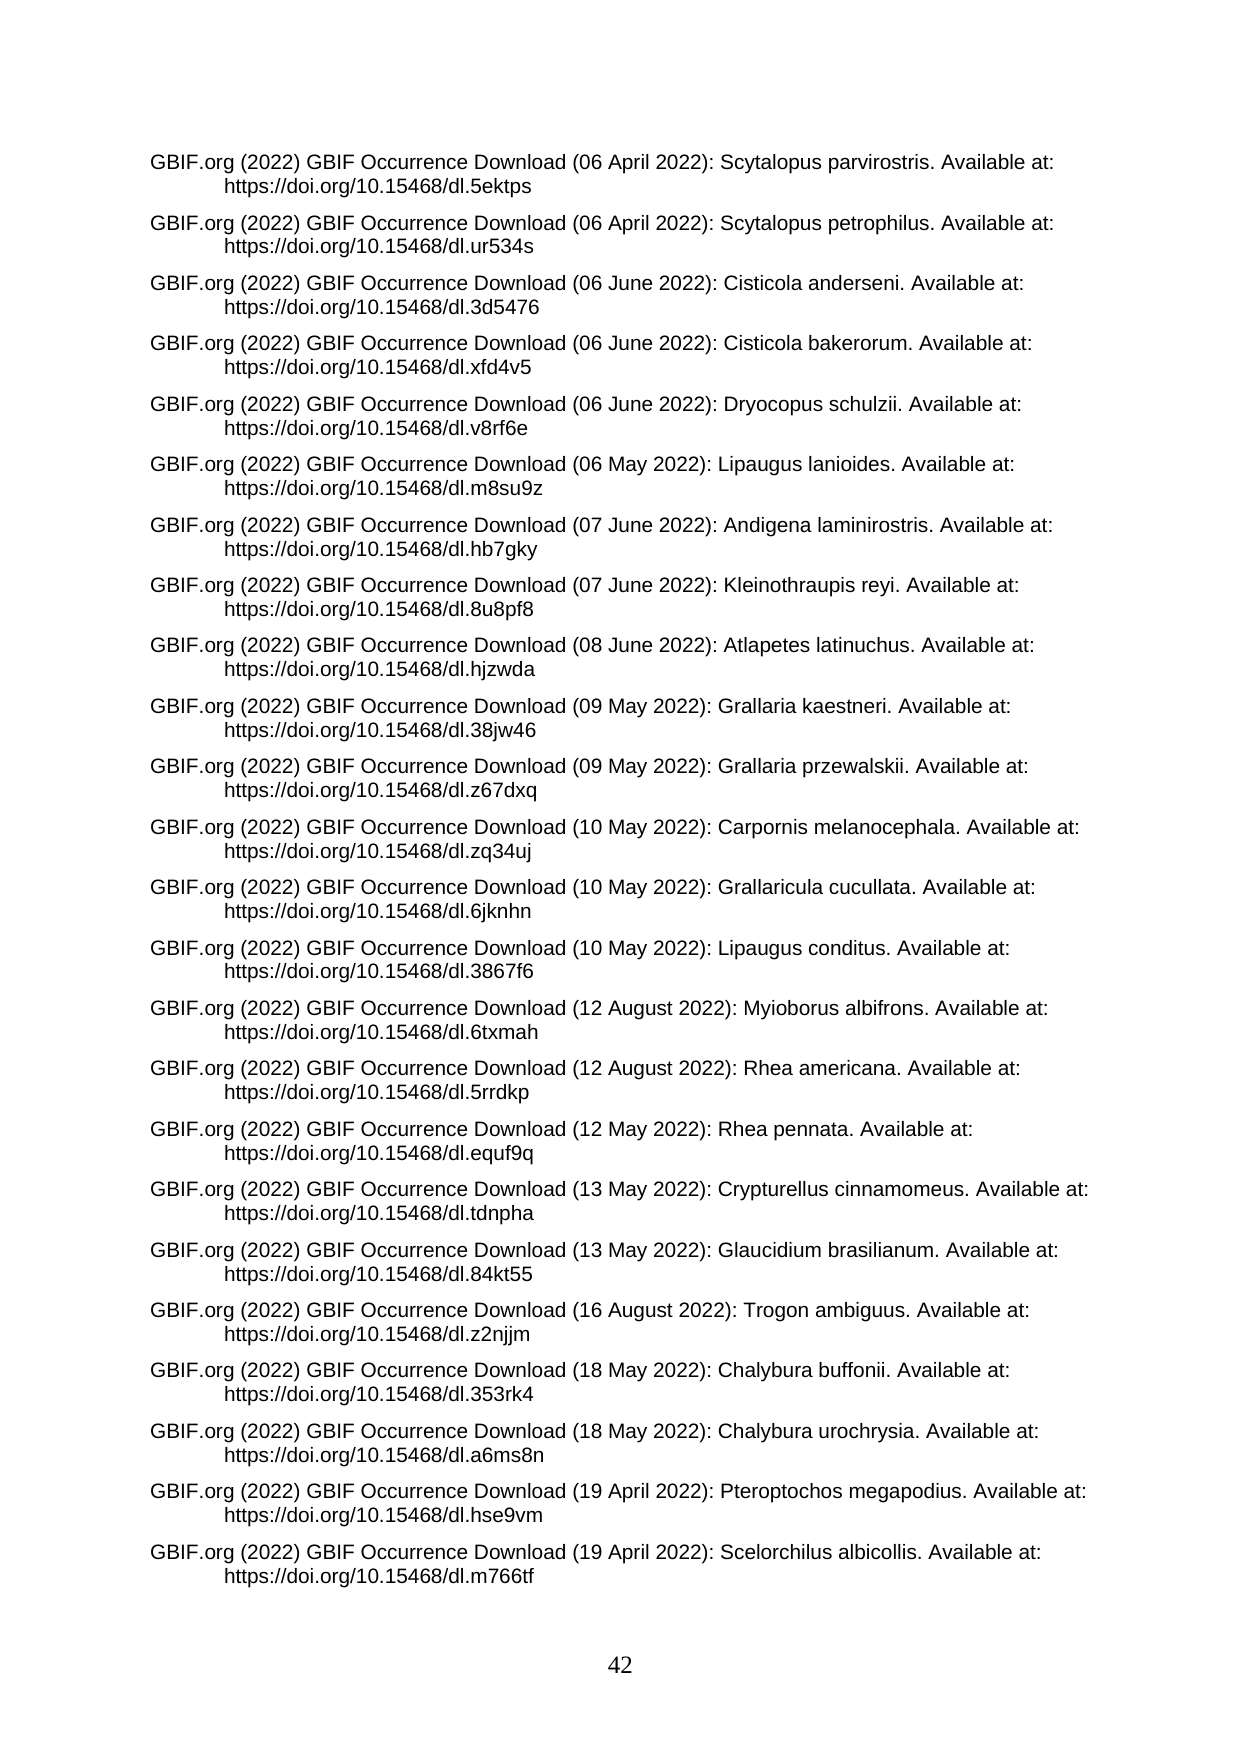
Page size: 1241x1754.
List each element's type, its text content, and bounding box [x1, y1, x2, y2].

text GBIF.org (2022) GBIF Occurrence Download (12 May 2022): Rhea pennata. Available at: https://doi.org/10.15468/dl.equf9q [150, 1117, 1090, 1164]
text GBIF.org (2022) GBIF Occurrence Download (06 April 2022): Scytalopus parvirostris. Available at: https://doi.org/10.15468/dl.5ektps [150, 150, 1090, 198]
text GBIF.org (2022) GBIF Occurrence Download (10 May 2022): Carpornis melanocephala. Available at: https://doi.org/10.15468/dl.zq34uj [150, 814, 1090, 862]
text GBIF.org (2022) GBIF Occurrence Download (12 August 2022): Rhea americana. Available at: https://doi.org/10.15468/dl.5rrdkp [150, 1056, 1090, 1104]
text GBIF.org (2022) GBIF Occurrence Download (13 May 2022): Glaucidium brasilianum. Available at: https://doi.org/10.15468/dl.84kt55 [150, 1237, 1090, 1285]
text GBIF.org (2022) GBIF Occurrence Download (06 June 2022): Cisticola anderseni. Available at: https://doi.org/10.15468/dl.3d5476 [150, 271, 1090, 319]
text GBIF.org (2022) GBIF Occurrence Download (09 May 2022): Grallaria przewalskii. Available at: https://doi.org/10.15468/dl.z67dxq [150, 754, 1090, 802]
text GBIF.org (2022) GBIF Occurrence Download (07 June 2022): Andigena laminirostris. Available at: https://doi.org/10.15468/dl.hb7gky [150, 512, 1090, 560]
text GBIF.org (2022) GBIF Occurrence Download (10 May 2022): Grallaricula cucullata. Available at: https://doi.org/10.15468/dl.6jknhn [150, 875, 1090, 923]
text GBIF.org (2022) GBIF Occurrence Download (06 April 2022): Scytalopus petrophilus. Available at: https://doi.org/10.15468/dl.ur534s [150, 210, 1090, 258]
text GBIF.org (2022) GBIF Occurrence Download (07 June 2022): Kleinothraupis reyi. Available at: https://doi.org/10.15468/dl.8u8pf8 [150, 573, 1090, 621]
text GBIF.org (2022) GBIF Occurrence Download (10 May 2022): Lipaugus conditus. Available at: https://doi.org/10.15468/dl.3867f6 [150, 935, 1090, 983]
text GBIF.org (2022) GBIF Occurrence Download (08 June 2022): Atlapetes latinuchus. Available at: https://doi.org/10.15468/dl.hjzwda [150, 633, 1090, 681]
text GBIF.org (2022) GBIF Occurrence Download (16 August 2022): Trogon ambiguus. Available at: https://doi.org/10.15468/dl.z2njjm [150, 1298, 1090, 1346]
text GBIF.org (2022) GBIF Occurrence Download (13 May 2022): Crypturellus cinnamomeus. Available at: https://doi.org/10.15468/dl.tdnpha [150, 1177, 1090, 1225]
text GBIF.org (2022) GBIF Occurrence Download (18 May 2022): Chalybura urochrysia. Available at: https://doi.org/10.15468/dl.a6ms8n [150, 1419, 1090, 1467]
text GBIF.org (2022) GBIF Occurrence Download (19 April 2022): Scelorchilus albicollis. Available at: https://doi.org/10.15468/dl.m766tf [150, 1539, 1090, 1587]
text GBIF.org (2022) GBIF Occurrence Download (18 May 2022): Chalybura buffonii. Available at: https://doi.org/10.15468/dl.353rk4 [150, 1358, 1090, 1406]
text GBIF.org (2022) GBIF Occurrence Download (06 June 2022): Dryocopus schulzii. Available at: https://doi.org/10.15468/dl.v8rf6e [150, 392, 1090, 439]
text GBIF.org (2022) GBIF Occurrence Download (09 May 2022): Grallaria kaestneri. Available at: https://doi.org/10.15468/dl.38jw46 [150, 694, 1090, 742]
text GBIF.org (2022) GBIF Occurrence Download (06 May 2022): Lipaugus lanioides. Available at: https://doi.org/10.15468/dl.m8su9z [150, 452, 1090, 500]
text GBIF.org (2022) GBIF Occurrence Download (12 August 2022): Myioborus albifrons. Available at: https://doi.org/10.15468/dl.6txmah [150, 996, 1090, 1044]
text GBIF.org (2022) GBIF Occurrence Download (06 June 2022): Cisticola bakerorum. Available at: https://doi.org/10.15468/dl.xfd4v5 [150, 331, 1090, 379]
text GBIF.org (2022) GBIF Occurrence Download (19 April 2022): Pteroptochos megapodius. Available at: https://doi.org/10.15468/dl.hse9vm [150, 1479, 1090, 1527]
